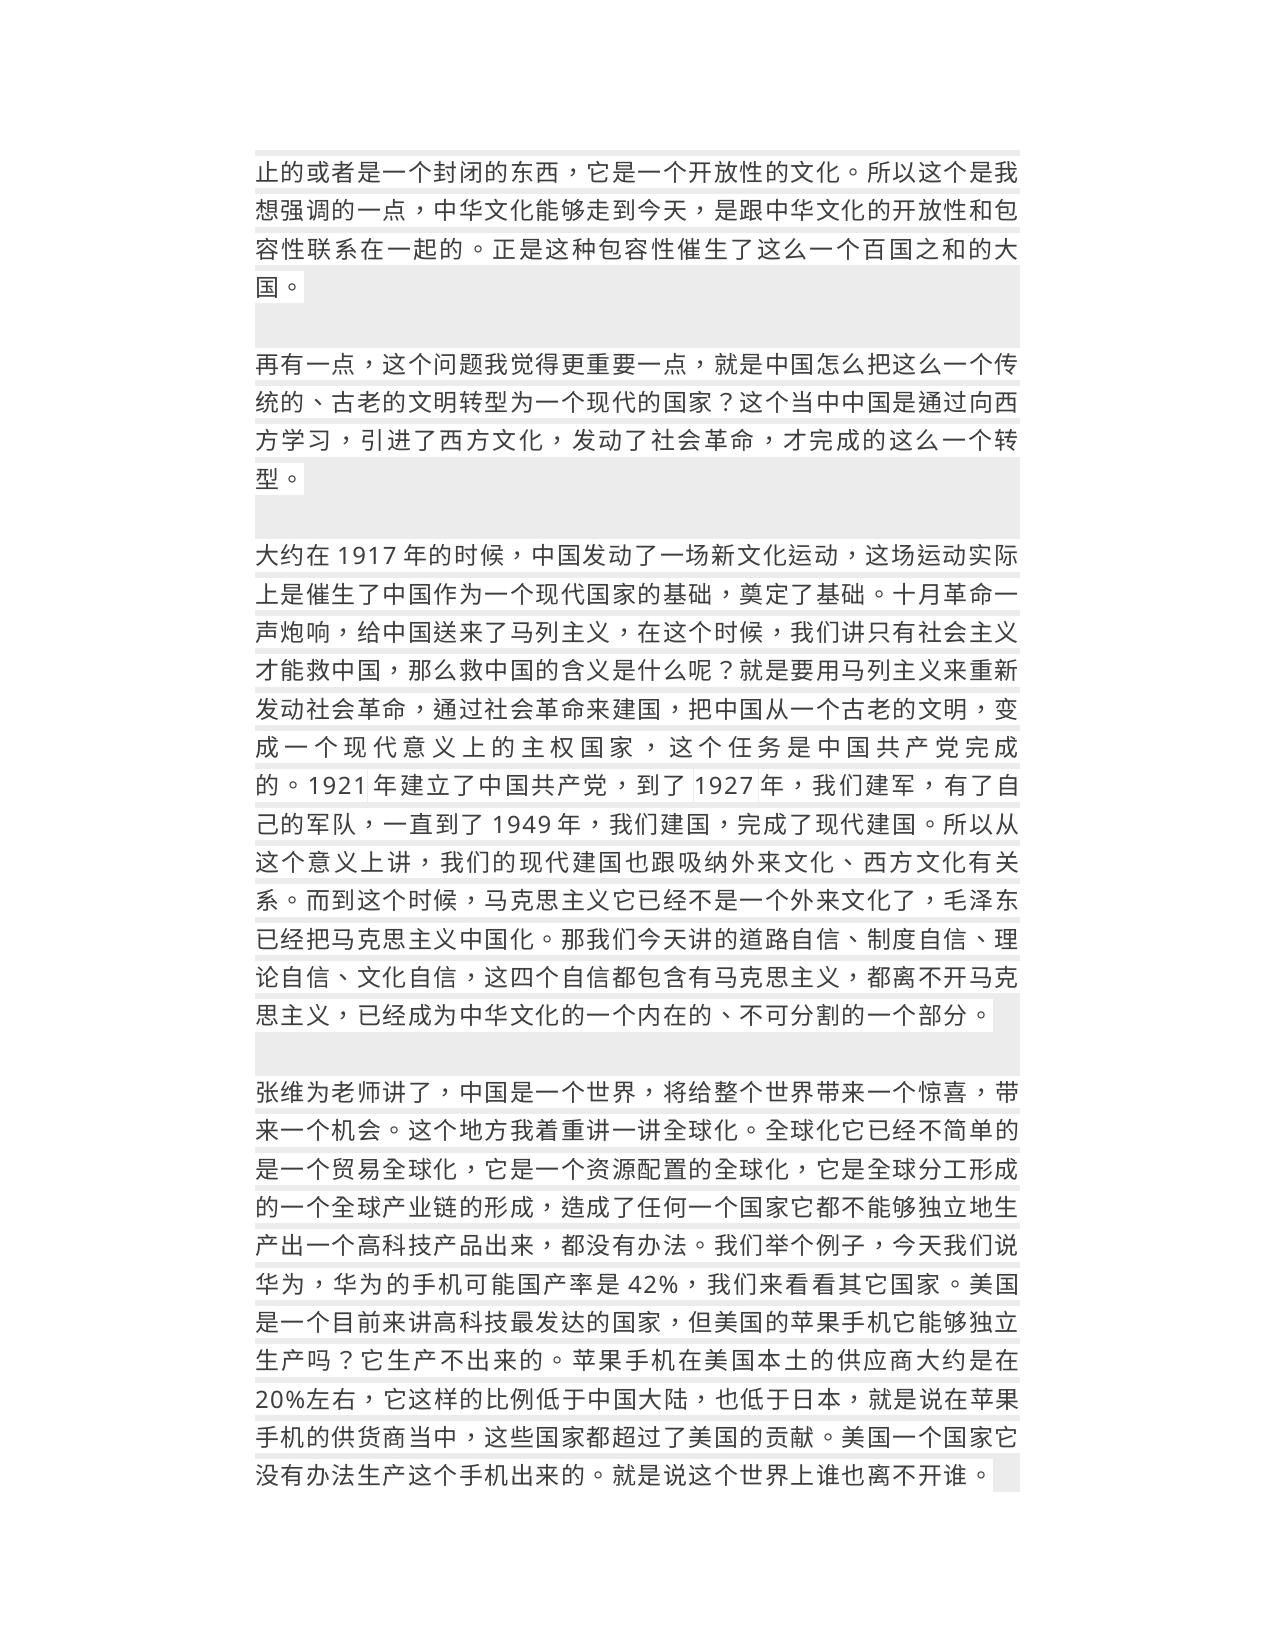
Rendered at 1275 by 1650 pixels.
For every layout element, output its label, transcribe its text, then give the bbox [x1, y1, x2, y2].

text 再有一点，这个问题我觉得更重要一点，就是中国怎么把这么一个传统的、古老的文明转型为一个现代的国家？这个当中中国是通过向西方学习，引进了西方文化，发动了社会革命，才完成的这么一个转型。 [255, 457, 1020, 495]
